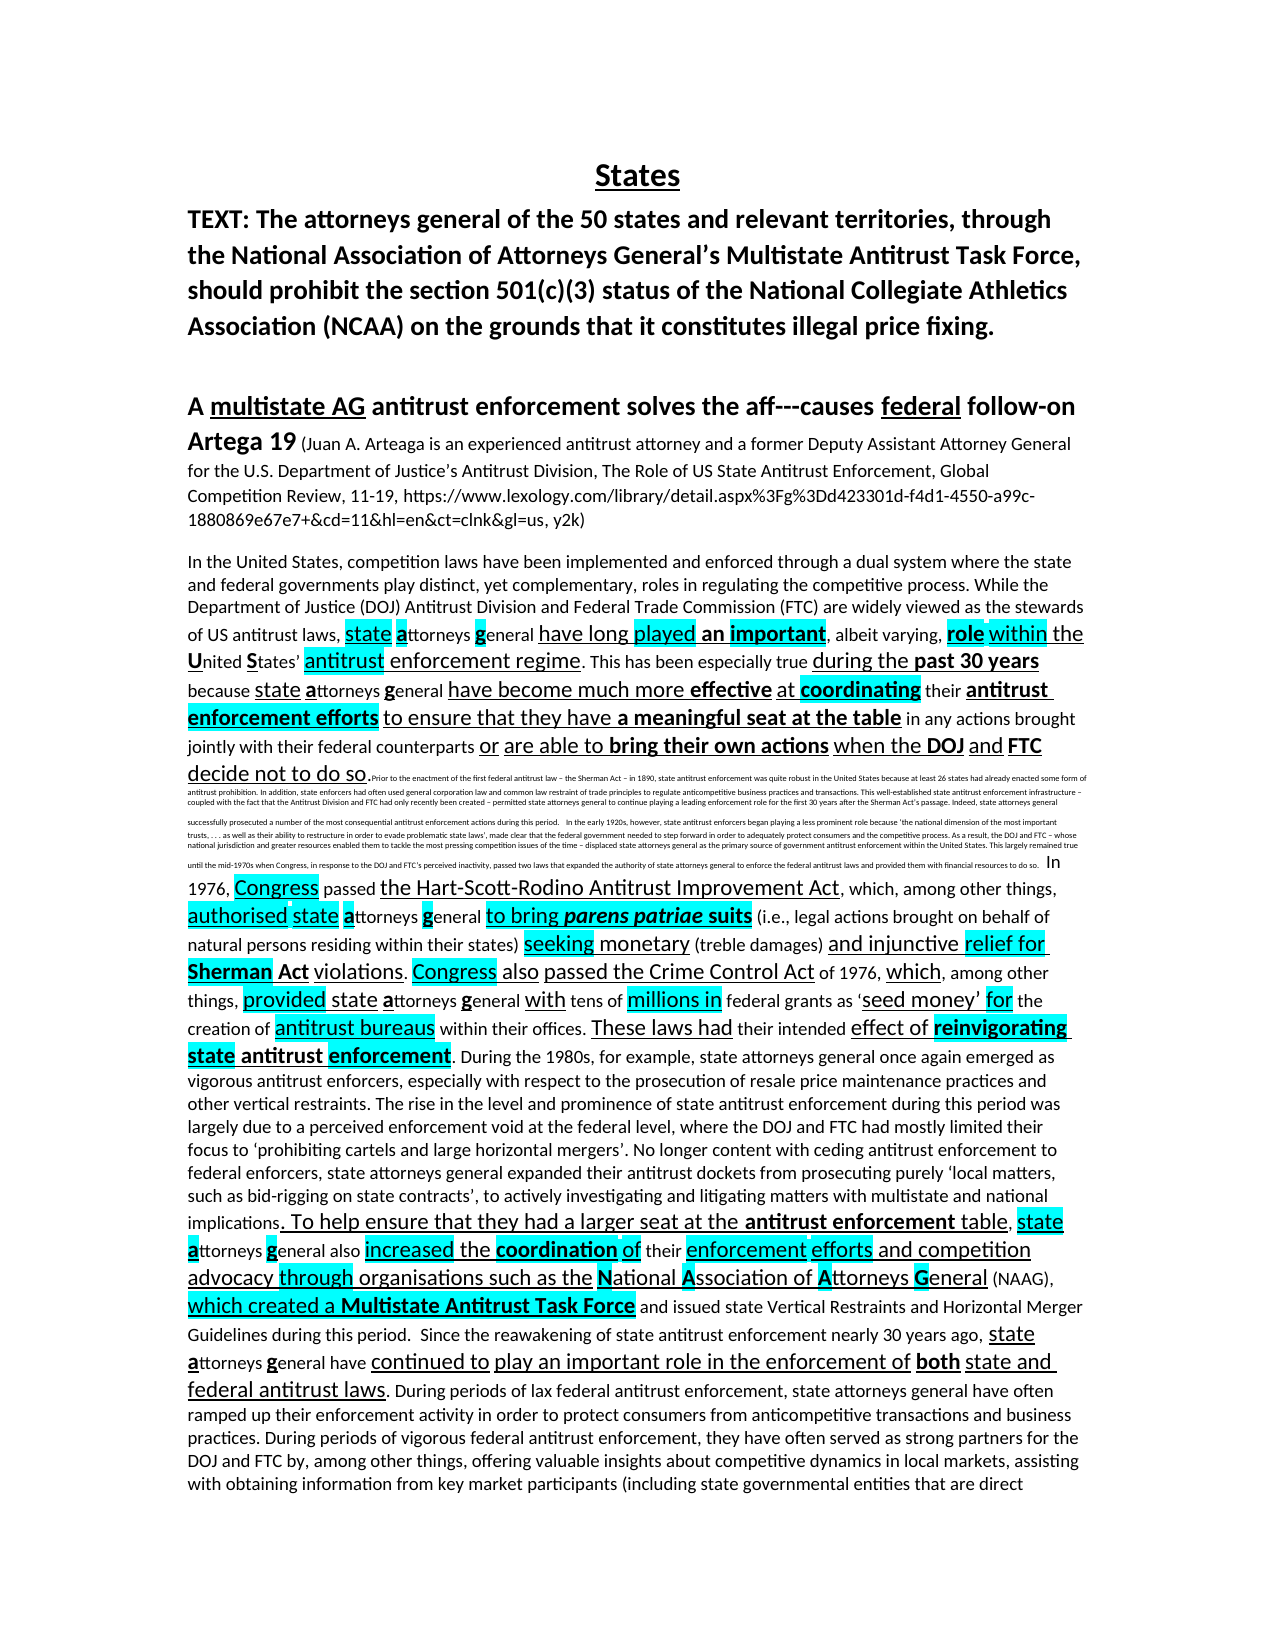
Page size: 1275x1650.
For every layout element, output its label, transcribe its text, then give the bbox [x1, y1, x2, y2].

text Artega 19 (Juan A. Arteaga is an experienced antitrust attorney and a former Deputy Assistant Attorney General for the U.S. Department of Justice’s Antitrust Division, The Role of US State Antitrust Enforcement, Global Competition Review, 11-19, https://www.lexology.com/library/detail.aspx%3Fg%3Dd423301d-f4d1-4550-a99c-1880869e67e7+&cd=11&hl=en&ct=clnk&gl=us, y2k) [187, 424, 1087, 531]
subtitle States [187, 154, 1087, 195]
subtitle A multistate AG antitrust enforcement solves the aff---causes federal follow-on [187, 389, 1087, 422]
subtitle TEXT: The attorneys general of the 50 states and relevant territories, through the National Association of Attorneys General’s Multistate Antitrust Task Force, should prohibit the section 501(c)(3) status of the National Collegiate Athletics Association (NCAA) on the grounds that it constitutes illegal price fixing. [187, 202, 1087, 342]
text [187, 550, 1087, 1495]
